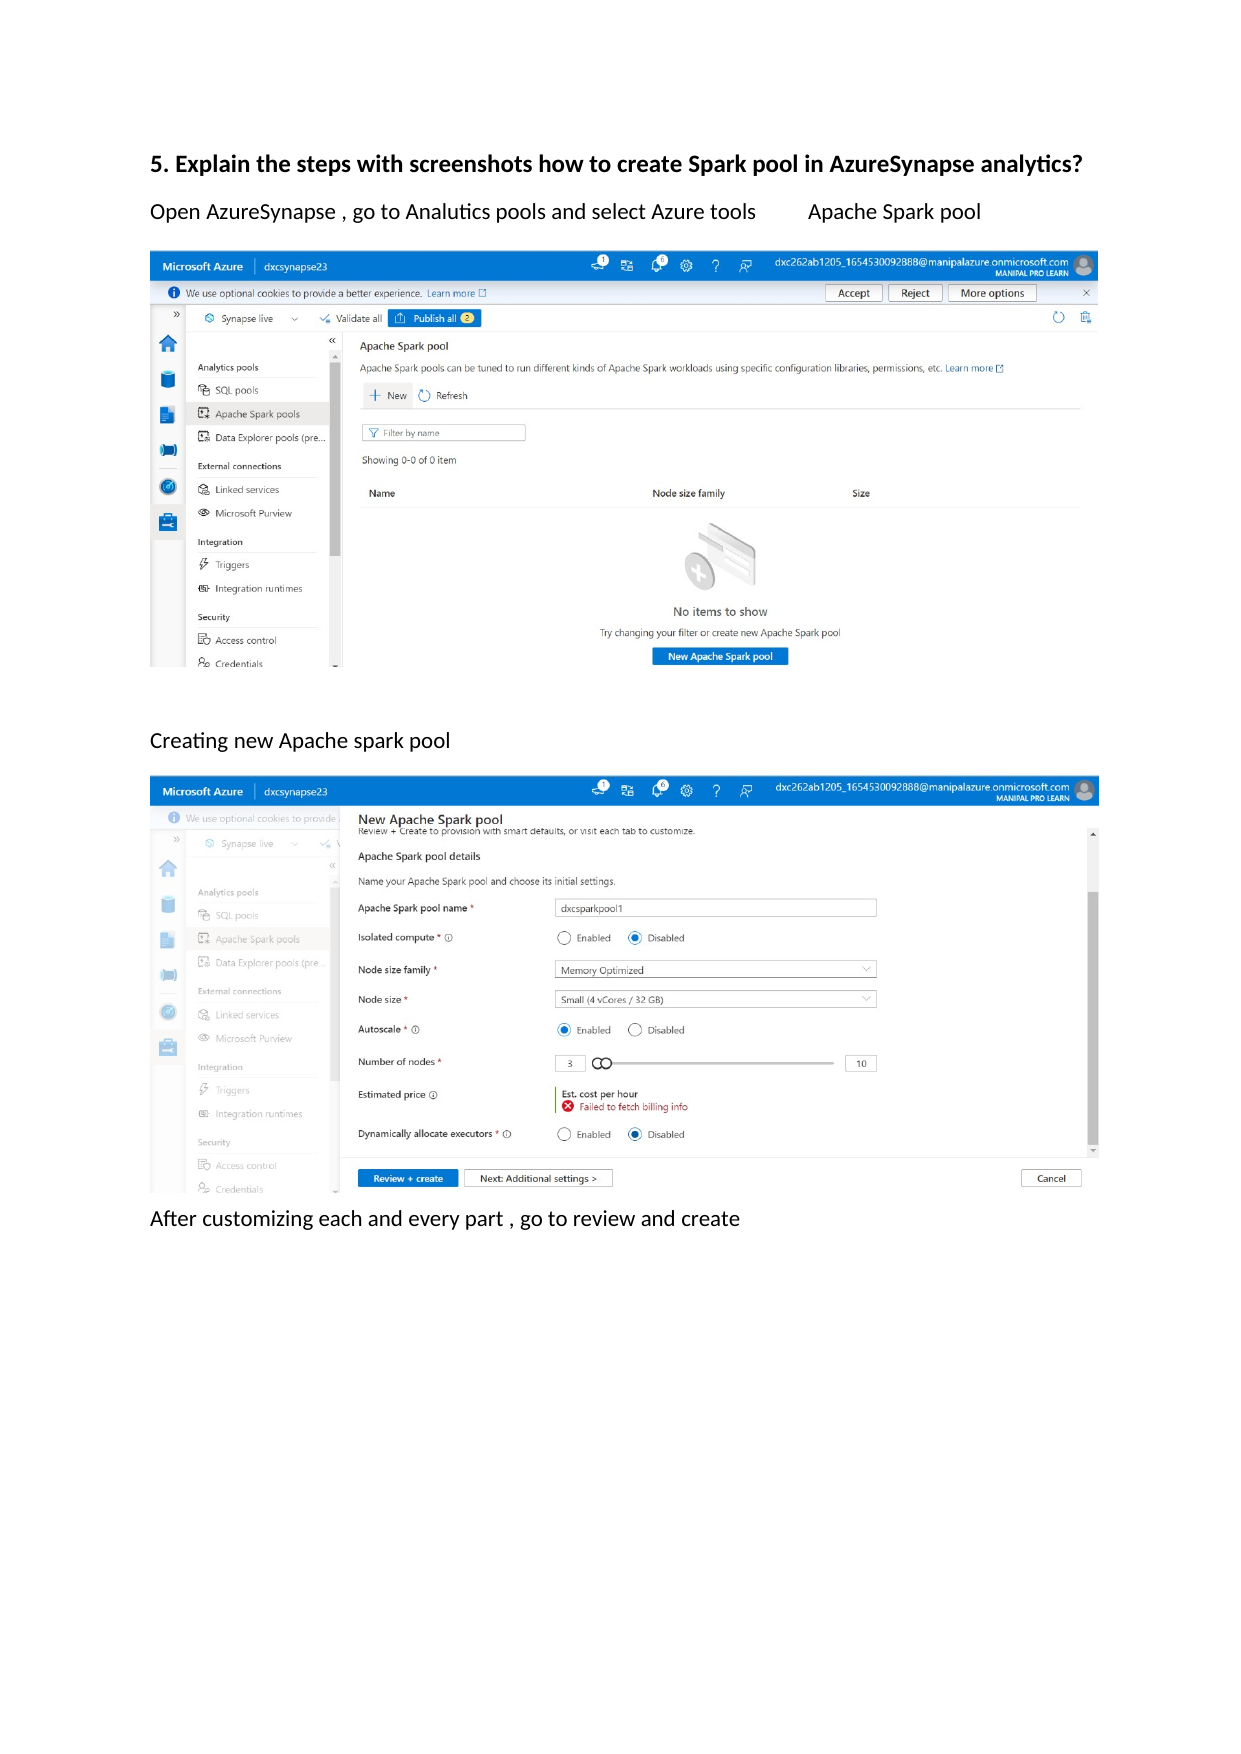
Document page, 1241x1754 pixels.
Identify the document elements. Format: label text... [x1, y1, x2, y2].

text Open AzureSynapse , go to Analutics pools and select Azure tools Apache Spark pool [150, 197, 1142, 226]
picture [150, 775, 1099, 1193]
text Creating new Apache spark pool [150, 726, 1142, 754]
subtitle Explain the steps with screenshots how to create Spark pool in AzureSynapse analytics? [150, 148, 1142, 178]
picture [150, 250, 1098, 667]
